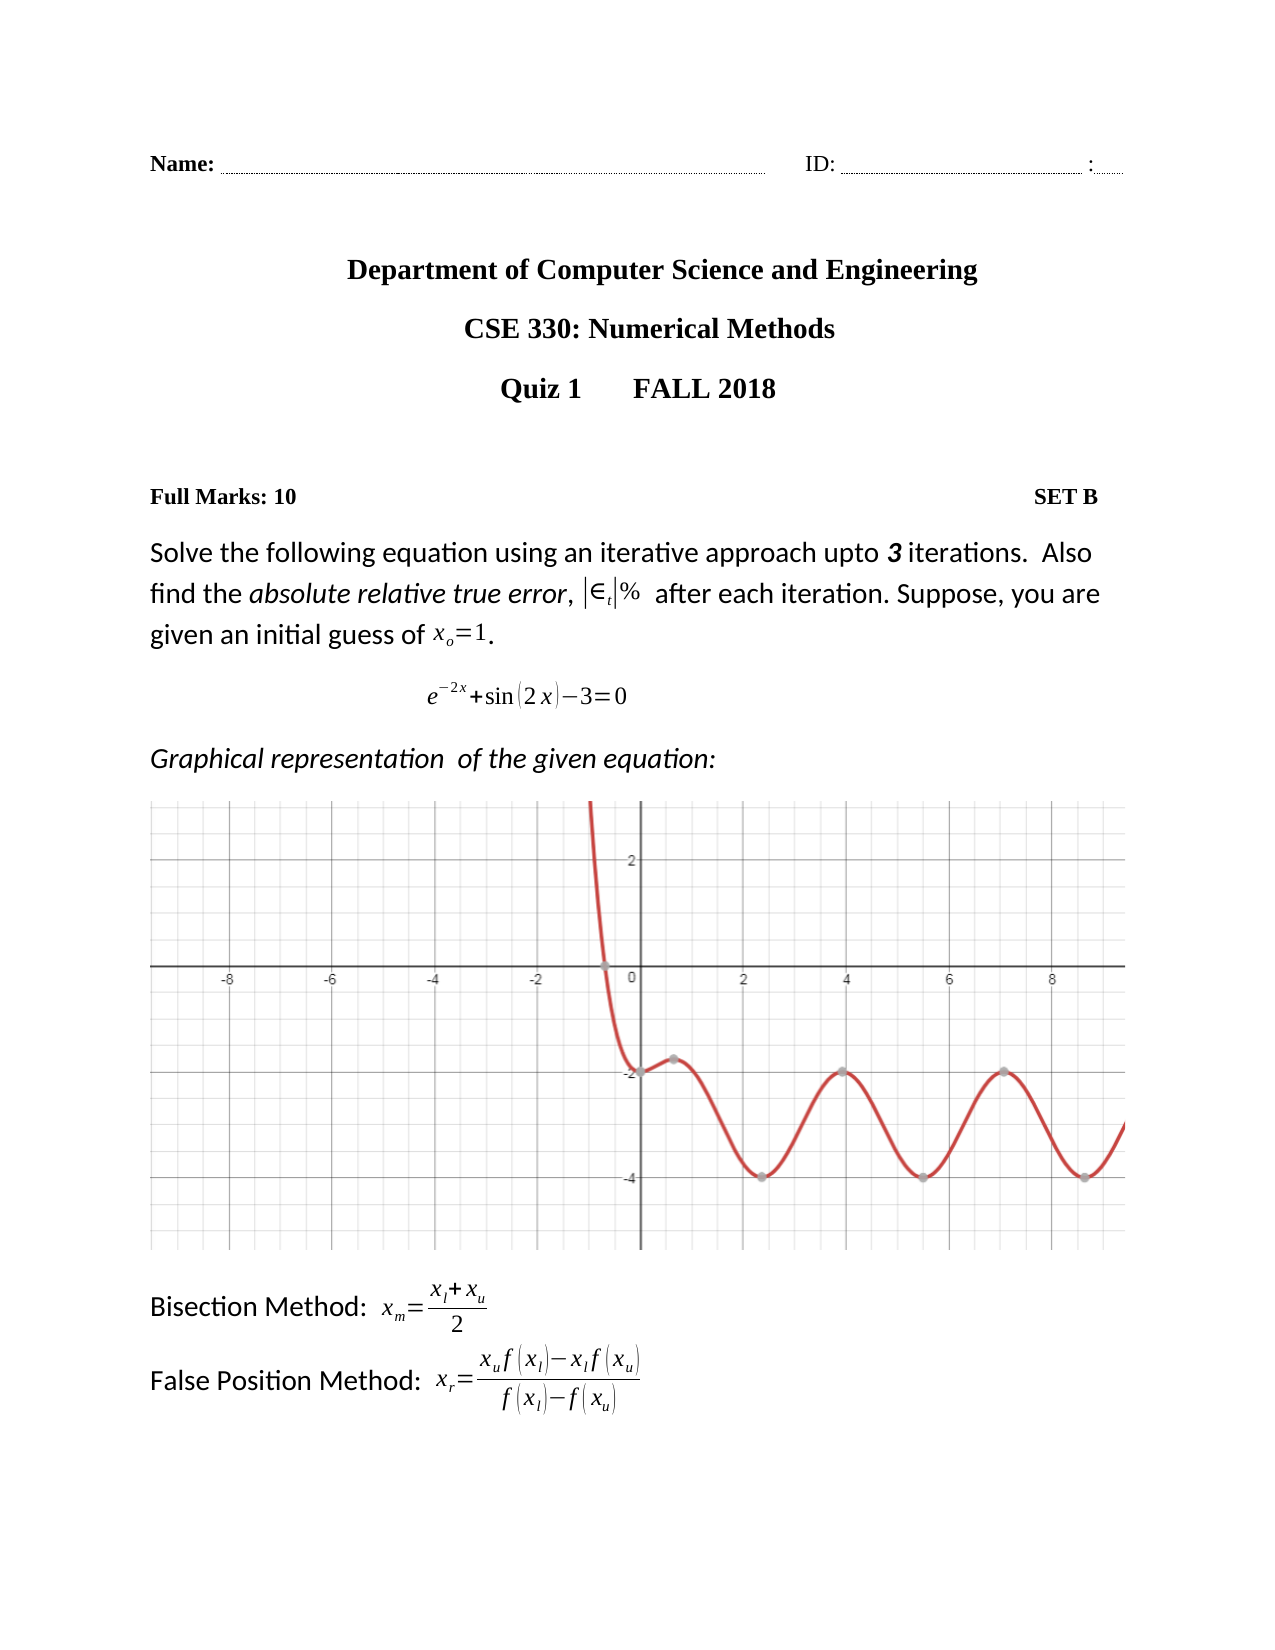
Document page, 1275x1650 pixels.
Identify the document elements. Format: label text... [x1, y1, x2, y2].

text Full Marks: 10 SET B [150, 483, 1125, 509]
text CSE 330: Numerical Methods [150, 311, 1125, 345]
text Quiz 1 FALL 2018 [150, 371, 1125, 404]
text Graphical representation of the given equation: [150, 740, 1125, 775]
text Name: ID: : [150, 150, 1125, 176]
text Bisection Method: False Position Method: [150, 1275, 1125, 1416]
text Solve the following equation using an iterative approach upto 3 iterations. Also find the absolute relative true error, after each iteration. Suppose, you are given an initial guess of . [150, 534, 1125, 652]
text Department of Computer Science and Engineering [150, 252, 1125, 286]
picture [150, 801, 1125, 1250]
